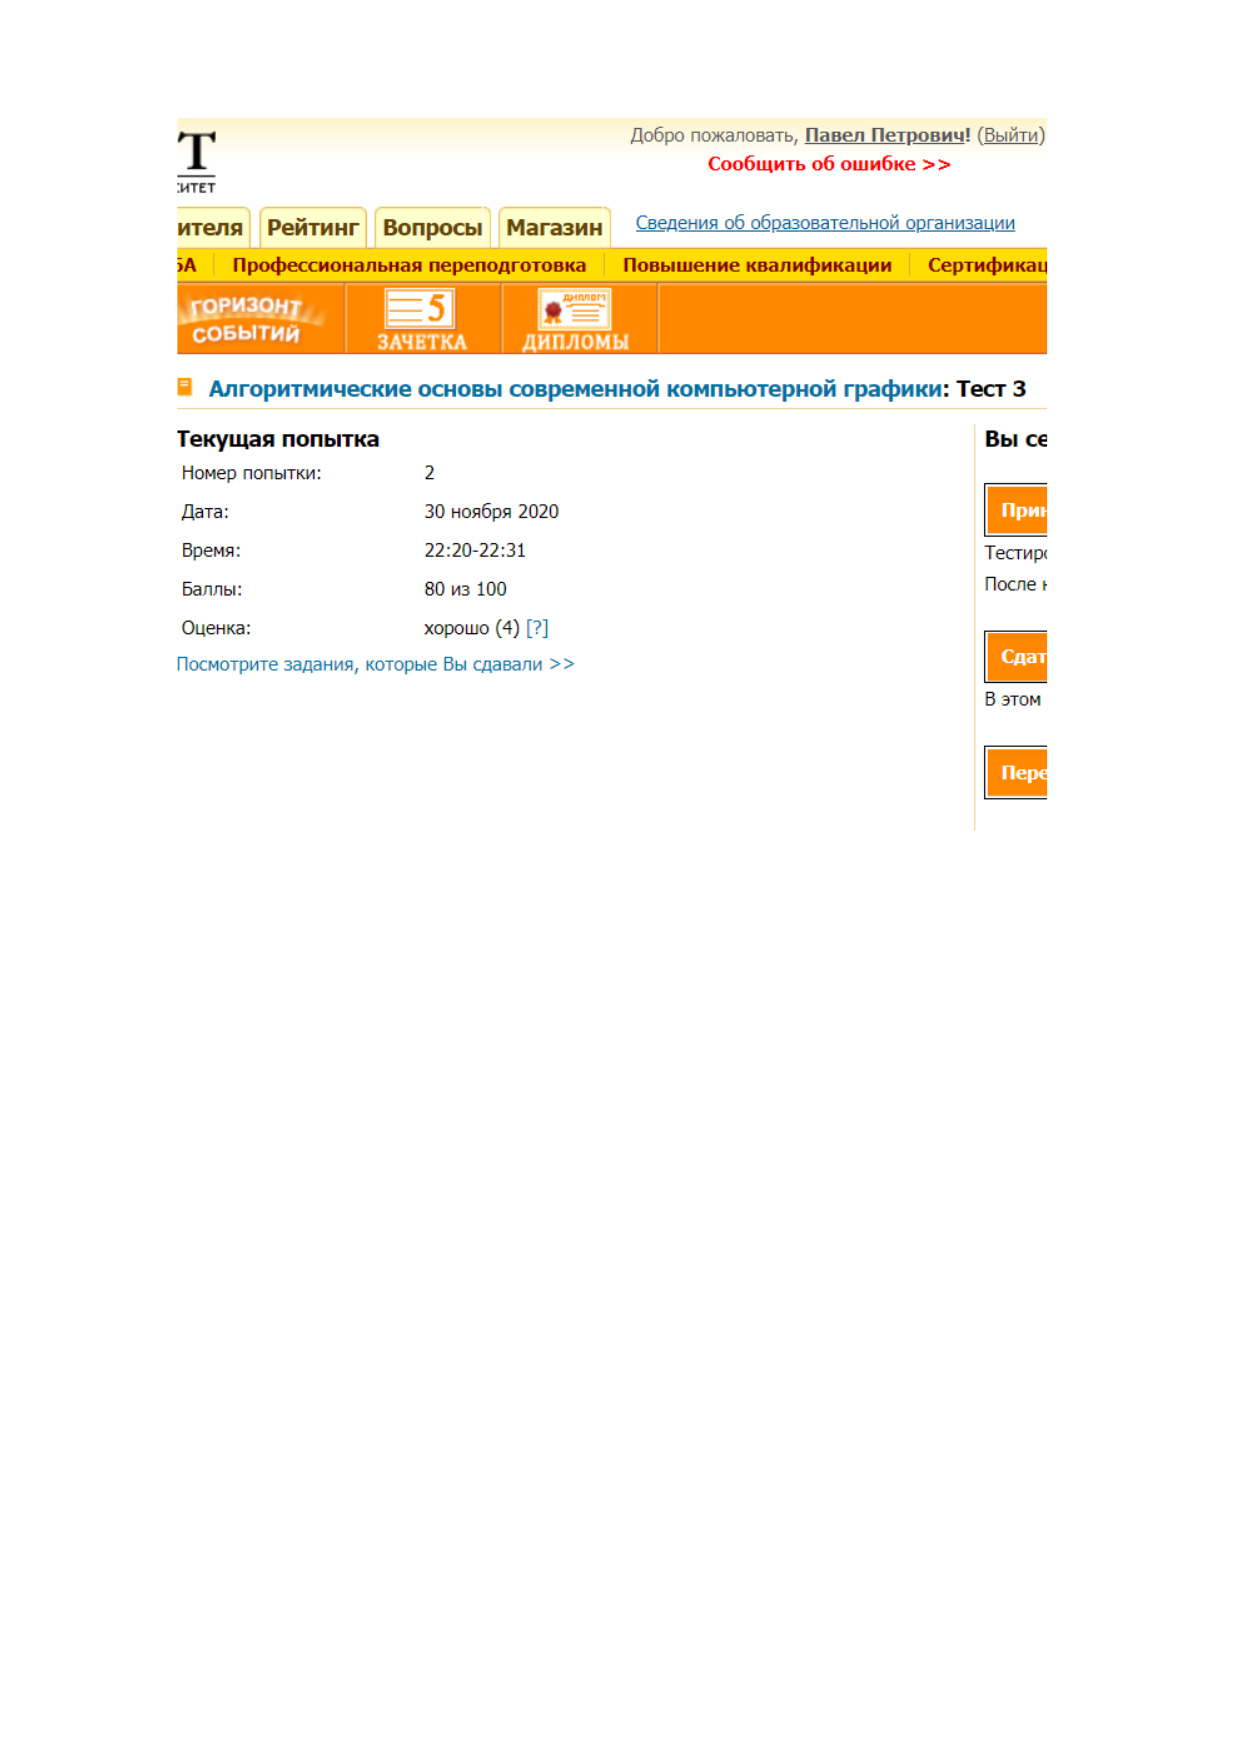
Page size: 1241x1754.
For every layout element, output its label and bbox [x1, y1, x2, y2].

picture [177, 118, 1048, 852]
